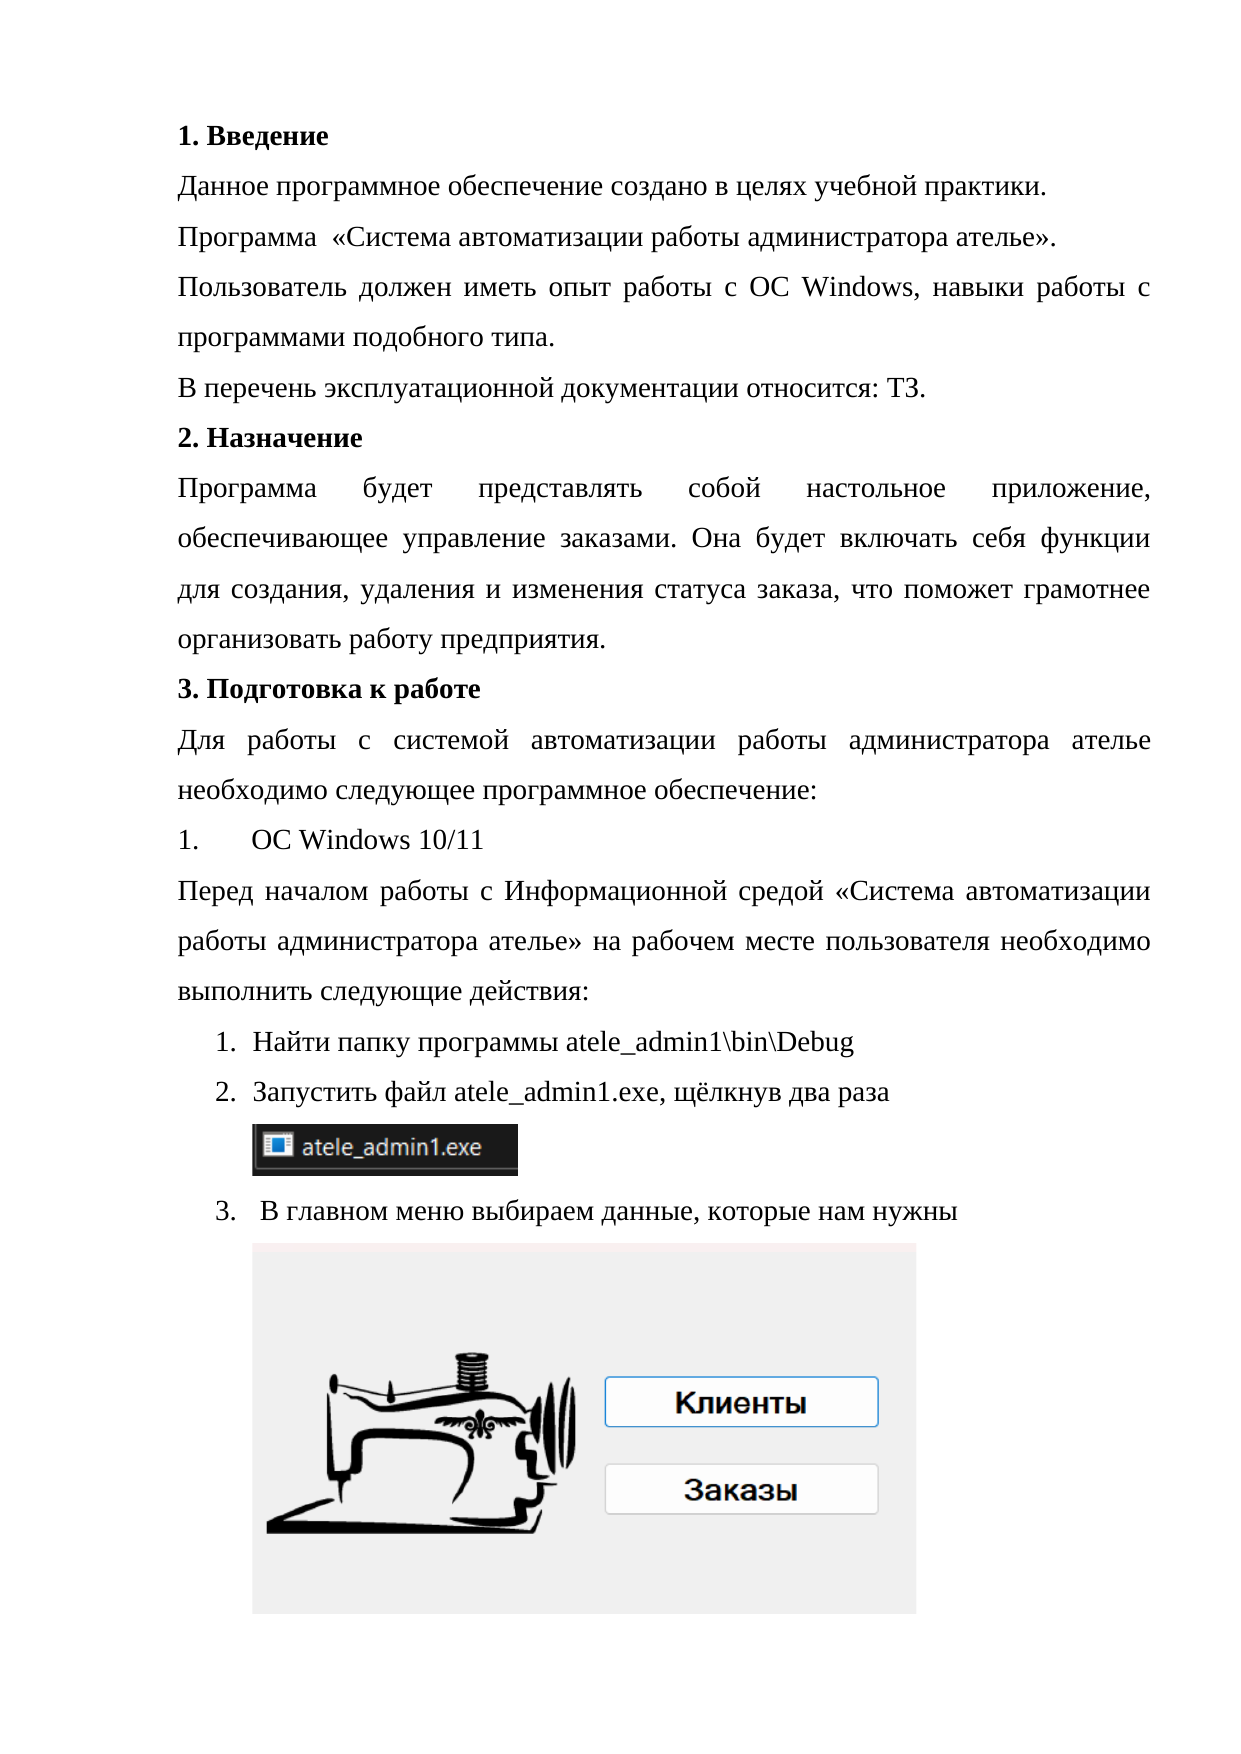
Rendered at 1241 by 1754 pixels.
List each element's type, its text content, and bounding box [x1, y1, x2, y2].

picture [252, 1124, 518, 1176]
text Программа будет представлять собой настольное приложение, обеспечивающее управление заказами. Она будет включать себя функции для создания, удаления и изменения статуса заказа, что поможет грамотнее организовать работу предприятия. [177, 470, 1152, 655]
text Перед началом работы с Информационной средой «Система автоматизации работы администратора ателье» на рабочем месте пользователя необходимо выполнить следующие действия: [177, 873, 1152, 1007]
text 1. Введение [177, 118, 1152, 152]
text Пользователь должен иметь опыт работы с ОС Windows, навыки работы с программами подобного типа. [177, 269, 1152, 353]
text 1. ОС Windows 10/11 [177, 822, 1152, 856]
text Для работы с cистемой автоматизации работы администратора ателье необходимо следующее программное обеспечение: [177, 722, 1152, 806]
text Программа «Система автоматизации работы администратора ателье». [177, 219, 1152, 252]
list Найти папку программы atele_admin1\bin\Debug [215, 1024, 1152, 1057]
picture [252, 1243, 917, 1614]
text 3. Подготовка к работе [177, 672, 1152, 705]
text 2. Назначение [177, 420, 1152, 453]
list В главном меню выбираем данные, которые нам нужны [215, 1193, 1152, 1226]
text Данное программное обеспечение создано в целях учебной практики. [177, 168, 1152, 202]
list Запустить файл atele_admin1.exe, щёлкнув два раза [215, 1074, 1152, 1108]
text В перечень эксплуатационной документации относится: ТЗ. [177, 370, 1152, 403]
